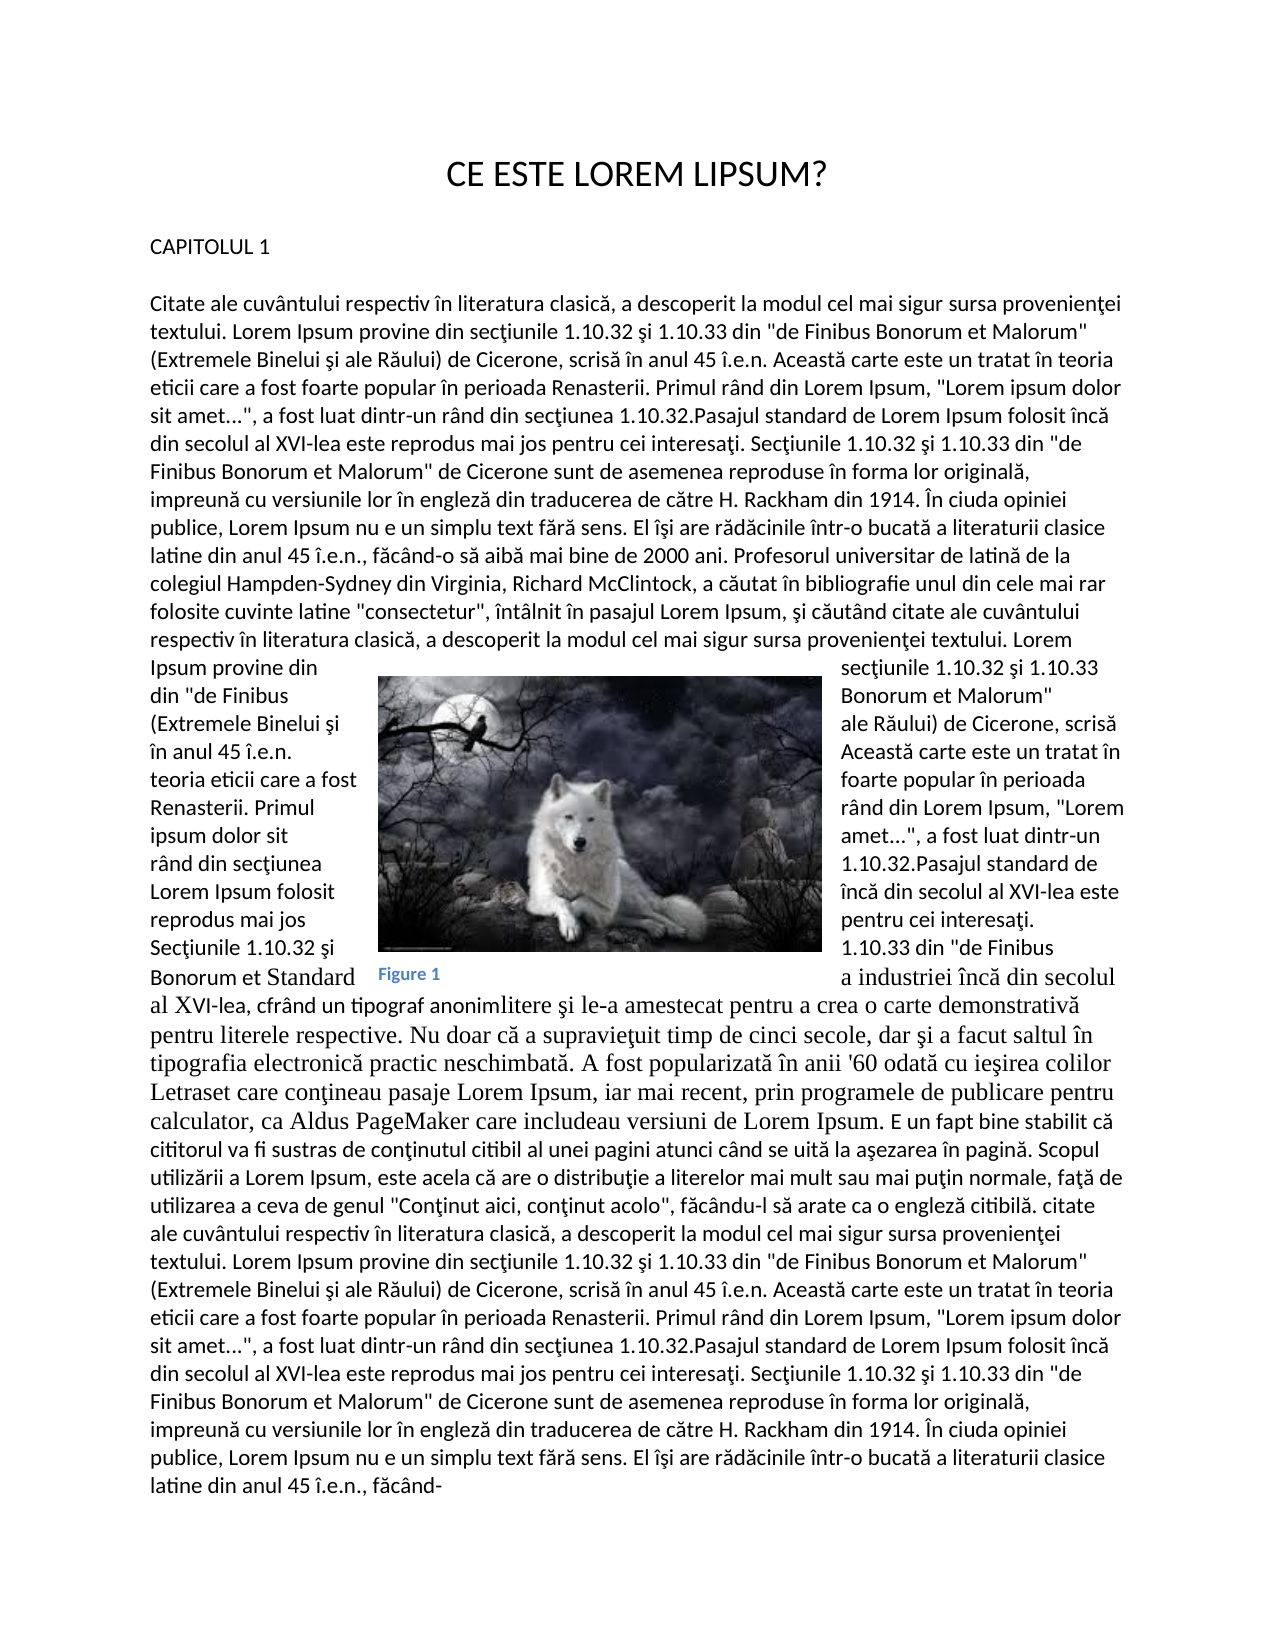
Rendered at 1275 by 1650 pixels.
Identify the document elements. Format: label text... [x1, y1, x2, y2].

text CAPITOLUL 1 [150, 232, 1125, 260]
text Citate ale cuvântului respectiv în literatura clasică, a descoperit la modul cel mai sigur sursa provenienţei textului. Lorem Ipsum provine din secţiunile 1.10.32 şi 1.10.33 din "de Finibus Bonorum et Malorum" (Extremele Binelui şi ale Răului) de Cicerone, scrisă în anul 45 î.e.n. Această carte este un tratat în teoria eticii care a fost foarte popular în perioada Renasterii. Primul rând din Lorem Ipsum, "Lorem ipsum dolor sit amet...", a fost luat dintr-un rând din secţiunea 1.10.32.Pasajul standard de Lorem Ipsum folosit încă din secolul al XVI-lea este reprodus mai jos pentru cei interesaţi. Secţiunile 1.10.32 şi 1.10.33 din "de Finibus Bonorum et Malorum" de Cicerone sunt de asemenea reproduse în forma lor originală, impreună cu versiunile lor în engleză din traducerea de către H. Rackham din 1914. În ciuda opiniei publice, Lorem Ipsum nu e un simplu text fără sens. El îşi are rădăcinile într-o bucată a literaturii clasice latine din anul 45 î.e.n., făcând-o să aibă mai bine de 2000 ani. Profesorul universitar de latină de la colegiul Hampden-Sydney din Virginia, Richard McClintock, a căutat în bibliografie unul din cele mai rar folosite cuvinte latine "consectetur", întâlnit în pasajul Lorem Ipsum, şi căutând citate ale cuvântului respectiv în literatura clasică, a descoperit la modul cel mai sigur sursa provenienţei textului. Lorem Ipsum provine din secţiunile 1.10.32 şi 1.10.33 din "de Finibus Bonorum et Malorum" (Extremele Binelui şi ale Răului) de Cicerone, scrisă în anul 45 î.e.n. Această carte este un tratat în teoria eticii care a fost foarte popular în perioada Renasterii. Primul rând din Lorem Ipsum, "Lorem ipsum dolor sit amet...", a fost luat dintr-un rând din secţiunea 1.10.32.Pasajul standard de Lorem Ipsum folosit încă din secolul al XVI-lea este reprodus mai jos pentru cei interesaţi. Secţiunile 1.10.32 şi 1.10.33 din "de Finibus Bonorum et Standard a industriei încă din secolul al XVI-lea, cfrând un tipograf anonimlitere şi le-a amestecat pentru a crea o carte demonstrativă pentru literele respective. Nu doar că a supravieţuit timp de cinci secole, dar şi a facut saltul în tipografia electronică practic neschimbată. A fost popularizată în anii '60 odată cu ieşirea colilor Letraset care conţineau pasaje Lorem Ipsum, iar mai recent, prin programele de publicare pentru calculator, ca Aldus PageMaker care includeau versiuni de Lorem Ipsum. E un fapt bine stabilit că cititorul va fi sustras de conţinutul citibil al unei pagini atunci când se uită la aşezarea în pagină. Scopul utilizării a Lorem Ipsum, este acela că are o distribuţie a literelor mai mult sau mai puţin normale, faţă de utilizarea a ceva de genul "Conţinut aici, conţinut acolo", făcându-l să arate ca o engleză citibilă. citate ale cuvântului respectiv în literatura clasică, a descoperit la modul cel mai sigur sursa provenienţei textului. Lorem Ipsum provine din secţiunile 1.10.32 şi 1.10.33 din "de Finibus Bonorum et Malorum" (Extremele Binelui şi ale Răului) de Cicerone, scrisă în anul 45 î.e.n. Această carte este un tratat în teoria eticii care a fost foarte popular în perioada Renasterii. Primul rând din Lorem Ipsum, "Lorem ipsum dolor sit amet...", a fost luat dintr-un rând din secţiunea 1.10.32.Pasajul standard de Lorem Ipsum folosit încă din secolul al XVI-lea este reprodus mai jos pentru cei interesaţi. Secţiunile 1.10.32 şi 1.10.33 din "de Finibus Bonorum et Malorum" de Cicerone sunt de asemenea reproduse în forma lor originală, impreună cu versiunile lor în engleză din traducerea de către H. Rackham din 1914. În ciuda opiniei publice, Lorem Ipsum nu e un simplu text fără sens. El îşi are rădăcinile într-o bucată a literaturii clasice latine din anul 45 î.e.n., făcând- [150, 289, 1125, 1499]
picture [378, 676, 822, 952]
text CE ESTE LOREM LIPSUM? [150, 150, 1125, 196]
